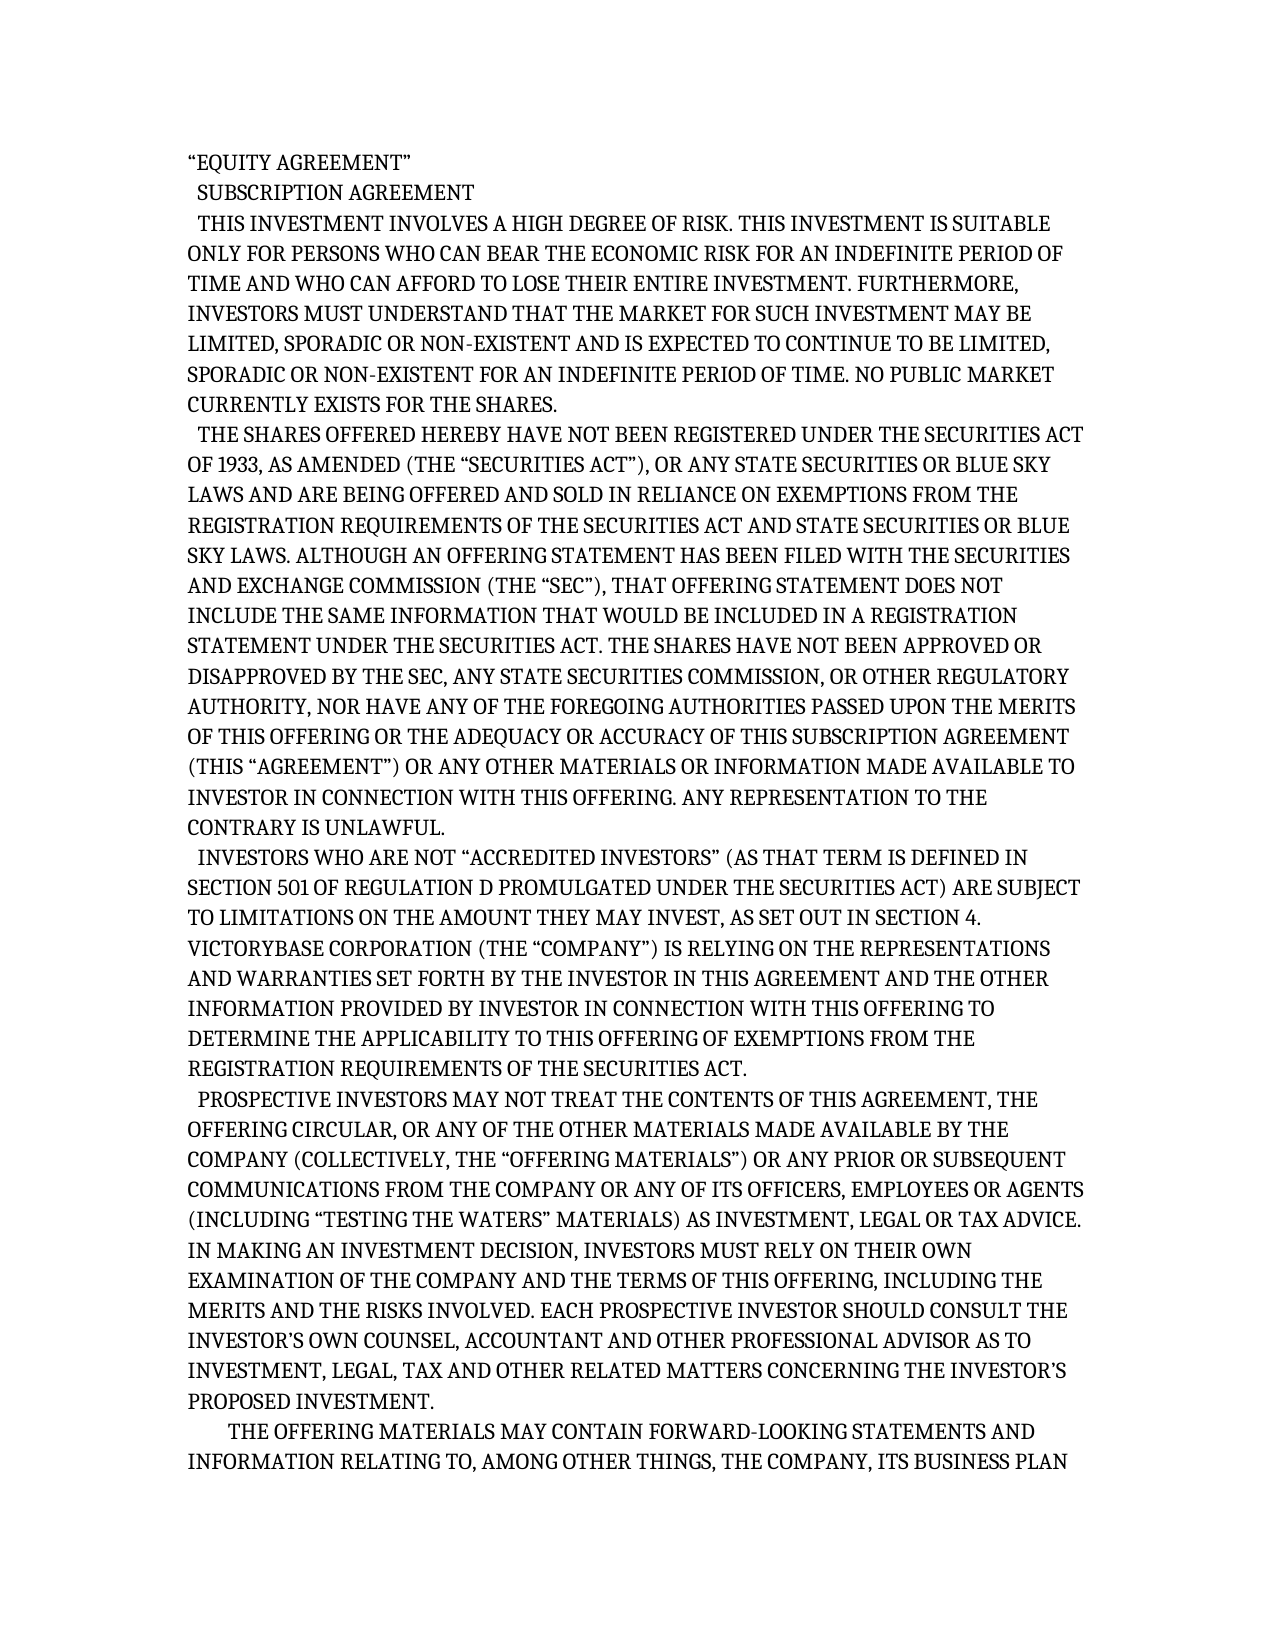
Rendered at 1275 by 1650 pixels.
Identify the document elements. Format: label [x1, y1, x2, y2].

text [187, 150, 1087, 1475]
